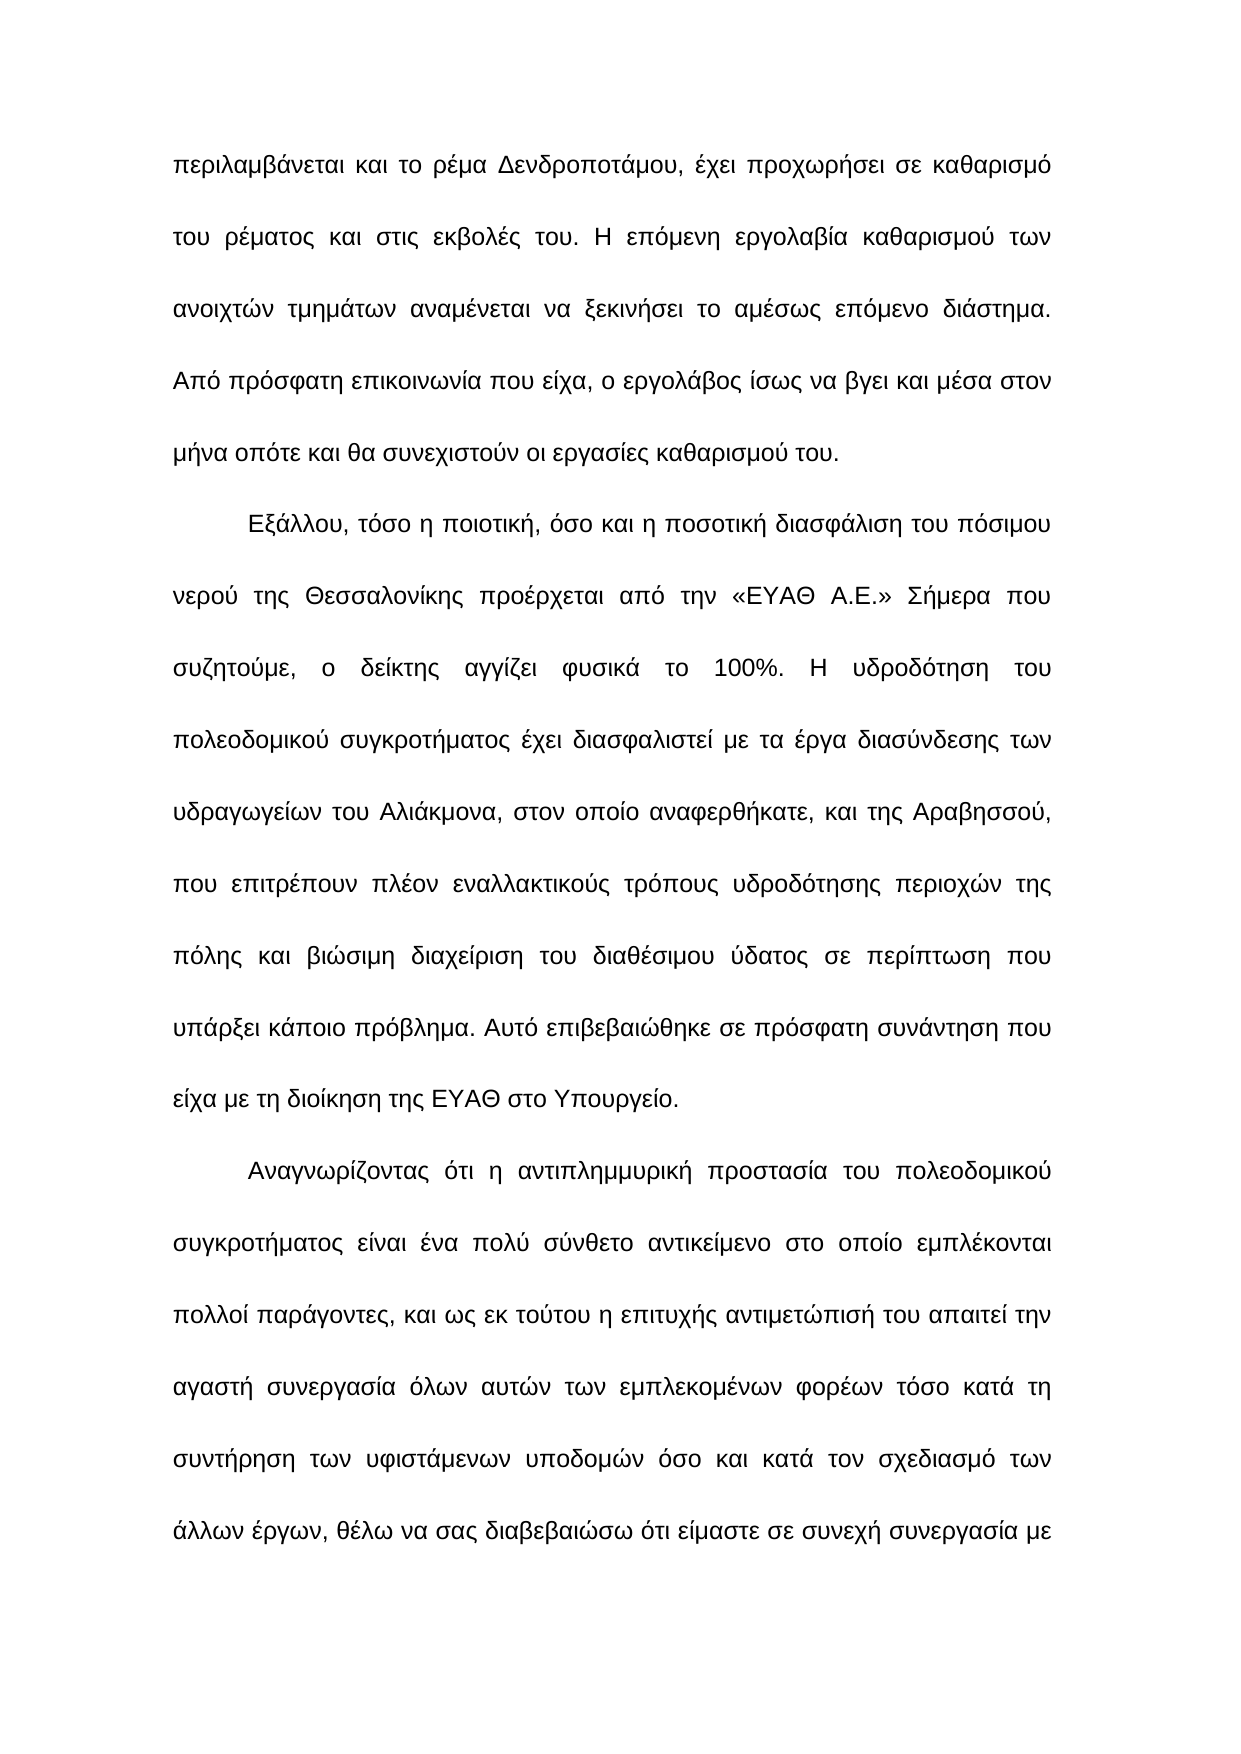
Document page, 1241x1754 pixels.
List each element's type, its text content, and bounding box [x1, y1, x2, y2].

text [173, 1156, 1053, 1544]
text Εξάλλου, τόσο η ποιοτική, όσο και η ποσοτική διασφάλιση του πόσιμου νερού της Θεσσαλονίκης προέρχεται από την «ΕΥΑΘ Α.Ε.» Σήμερα που συζητούμε, ο δείκτης αγγίζει φυσικά το 100%. Η υδροδότηση του πολεοδομικού συγκροτήματος έχει διασφαλιστεί με τα έργα διασύνδεσης των υδραγωγείων του Αλιάκμονα, στον οποίο αναφερθήκατε, και της Αραβησσού, που επιτρέπουν πλέον εναλλακτικούς τρόπους υδροδότησης περιοχών της πόλης και βιώσιμη διαχείριση του διαθέσιμου ύδατος σε περίπτωση που υπάρξει κάποιο πρόβλημα. Αυτό επιβεβαιώθηκε σε πρόσφατη συνάντηση που είχα με τη διοίκηση της ΕΥΑΘ στο Υπουργείο. [173, 509, 1053, 1113]
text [173, 150, 1053, 466]
